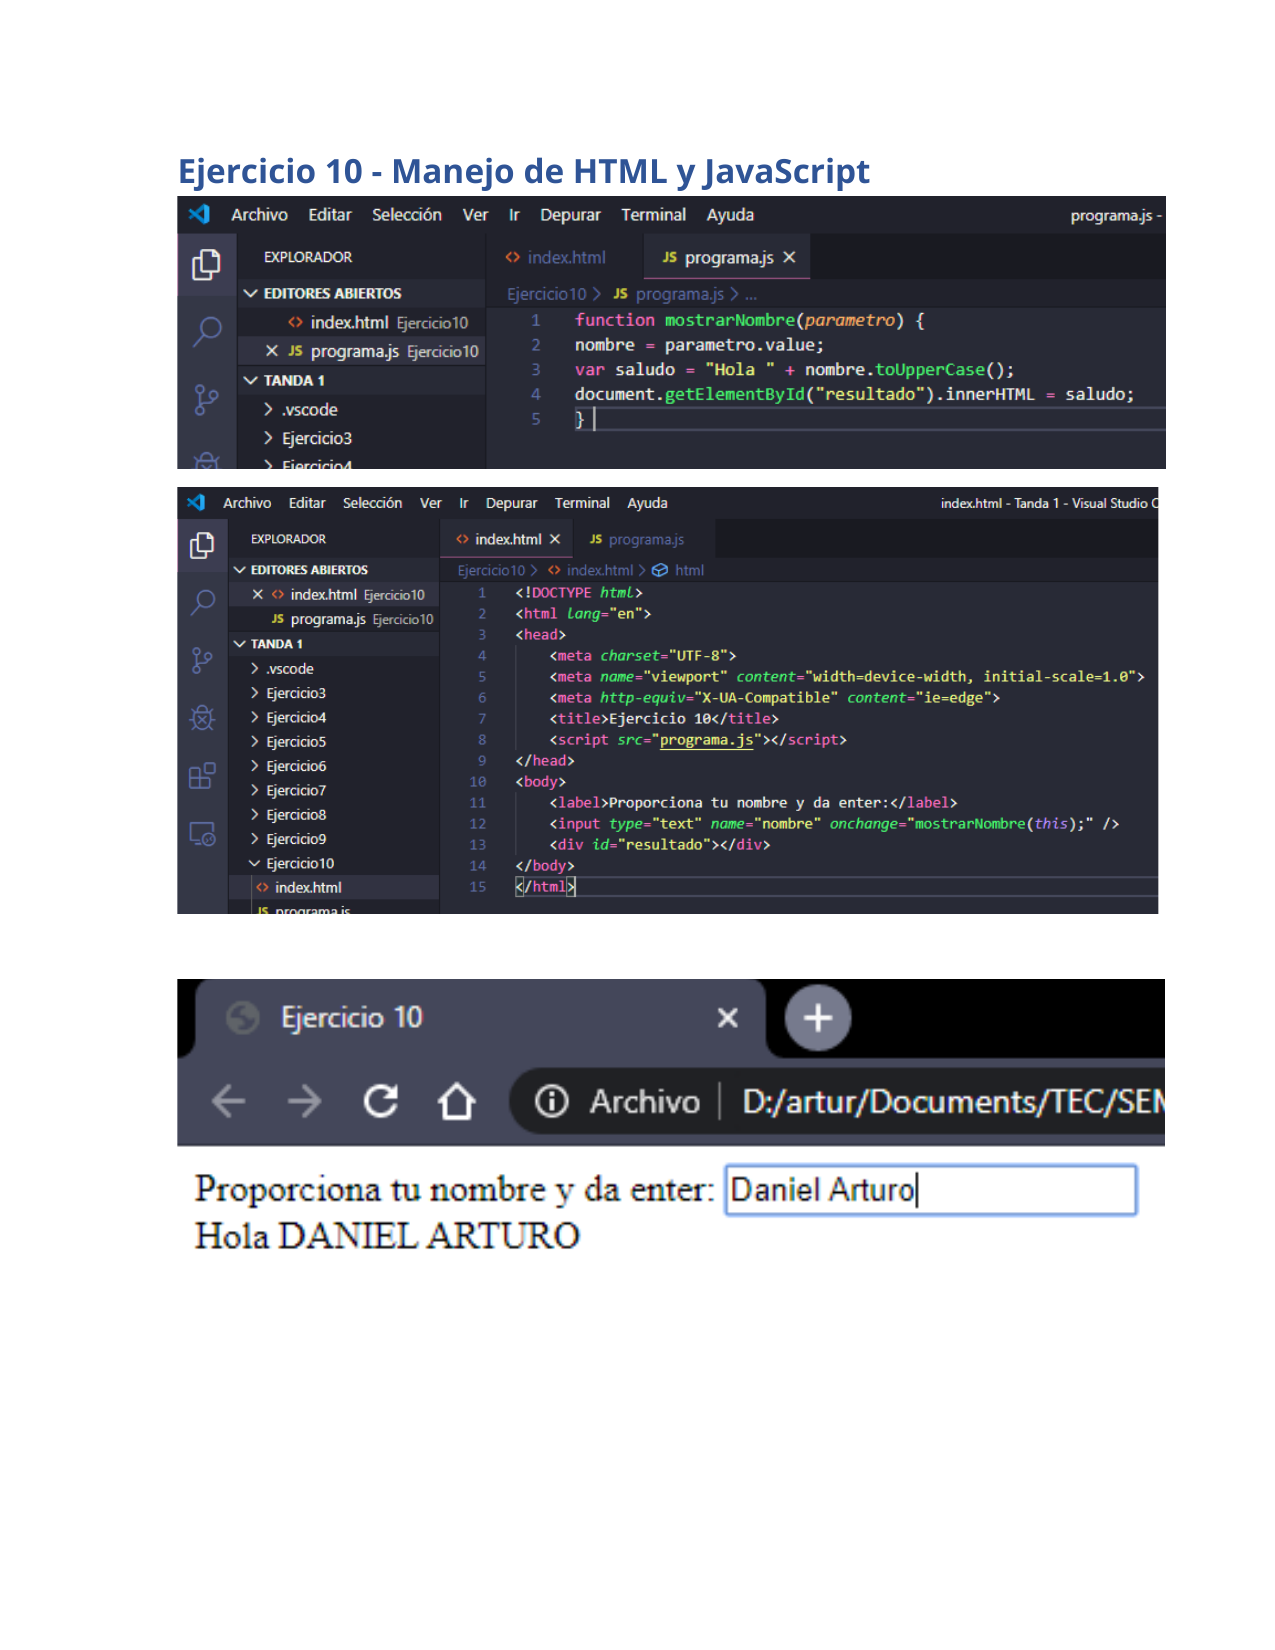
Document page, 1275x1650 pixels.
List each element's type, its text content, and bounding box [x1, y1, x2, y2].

picture [177, 979, 1165, 1322]
picture [177, 196, 1166, 469]
subtitle Ejercicio 10 - Manejo de HTML y JavaScript [177, 148, 1098, 193]
picture [177, 487, 1159, 914]
